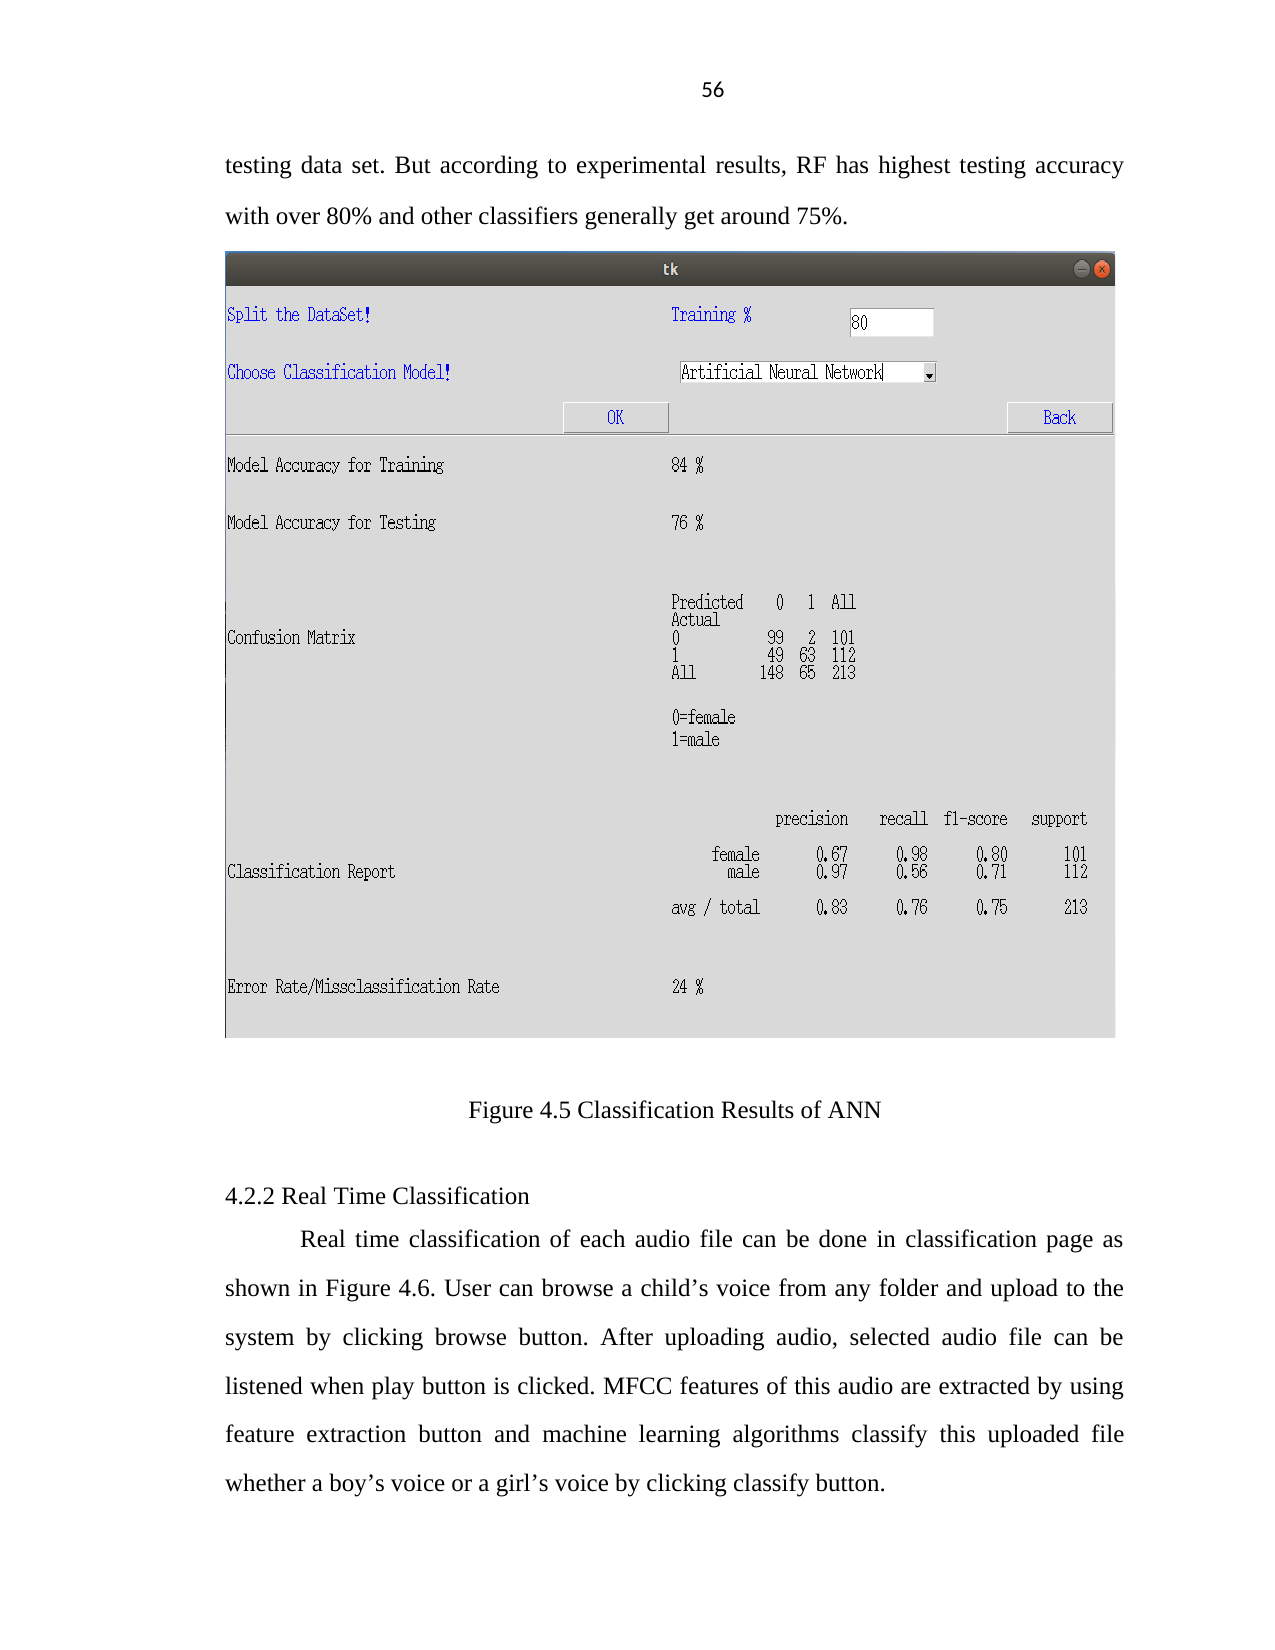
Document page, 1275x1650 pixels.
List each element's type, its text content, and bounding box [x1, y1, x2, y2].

picture [225, 251, 1116, 1038]
text 4.2.2 Real Time Classification [225, 1181, 1125, 1210]
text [225, 150, 1125, 229]
text Real time classification of each audio file can be done in classification page as shown in Figure 4.6. User can browse a child’s voice from any folder and upload to the system by clicking browse button. After uploading audio, selected audio file can be listened when play button is clicked. MFCC features of this audio are extracted by using feature extraction button and machine learning algorithms classify this uploaded file whether a boy’s voice or a girl’s voice by clicking classify button. [225, 1224, 1125, 1497]
text Figure 4.5 Classification Results of ANN [225, 1095, 1125, 1123]
